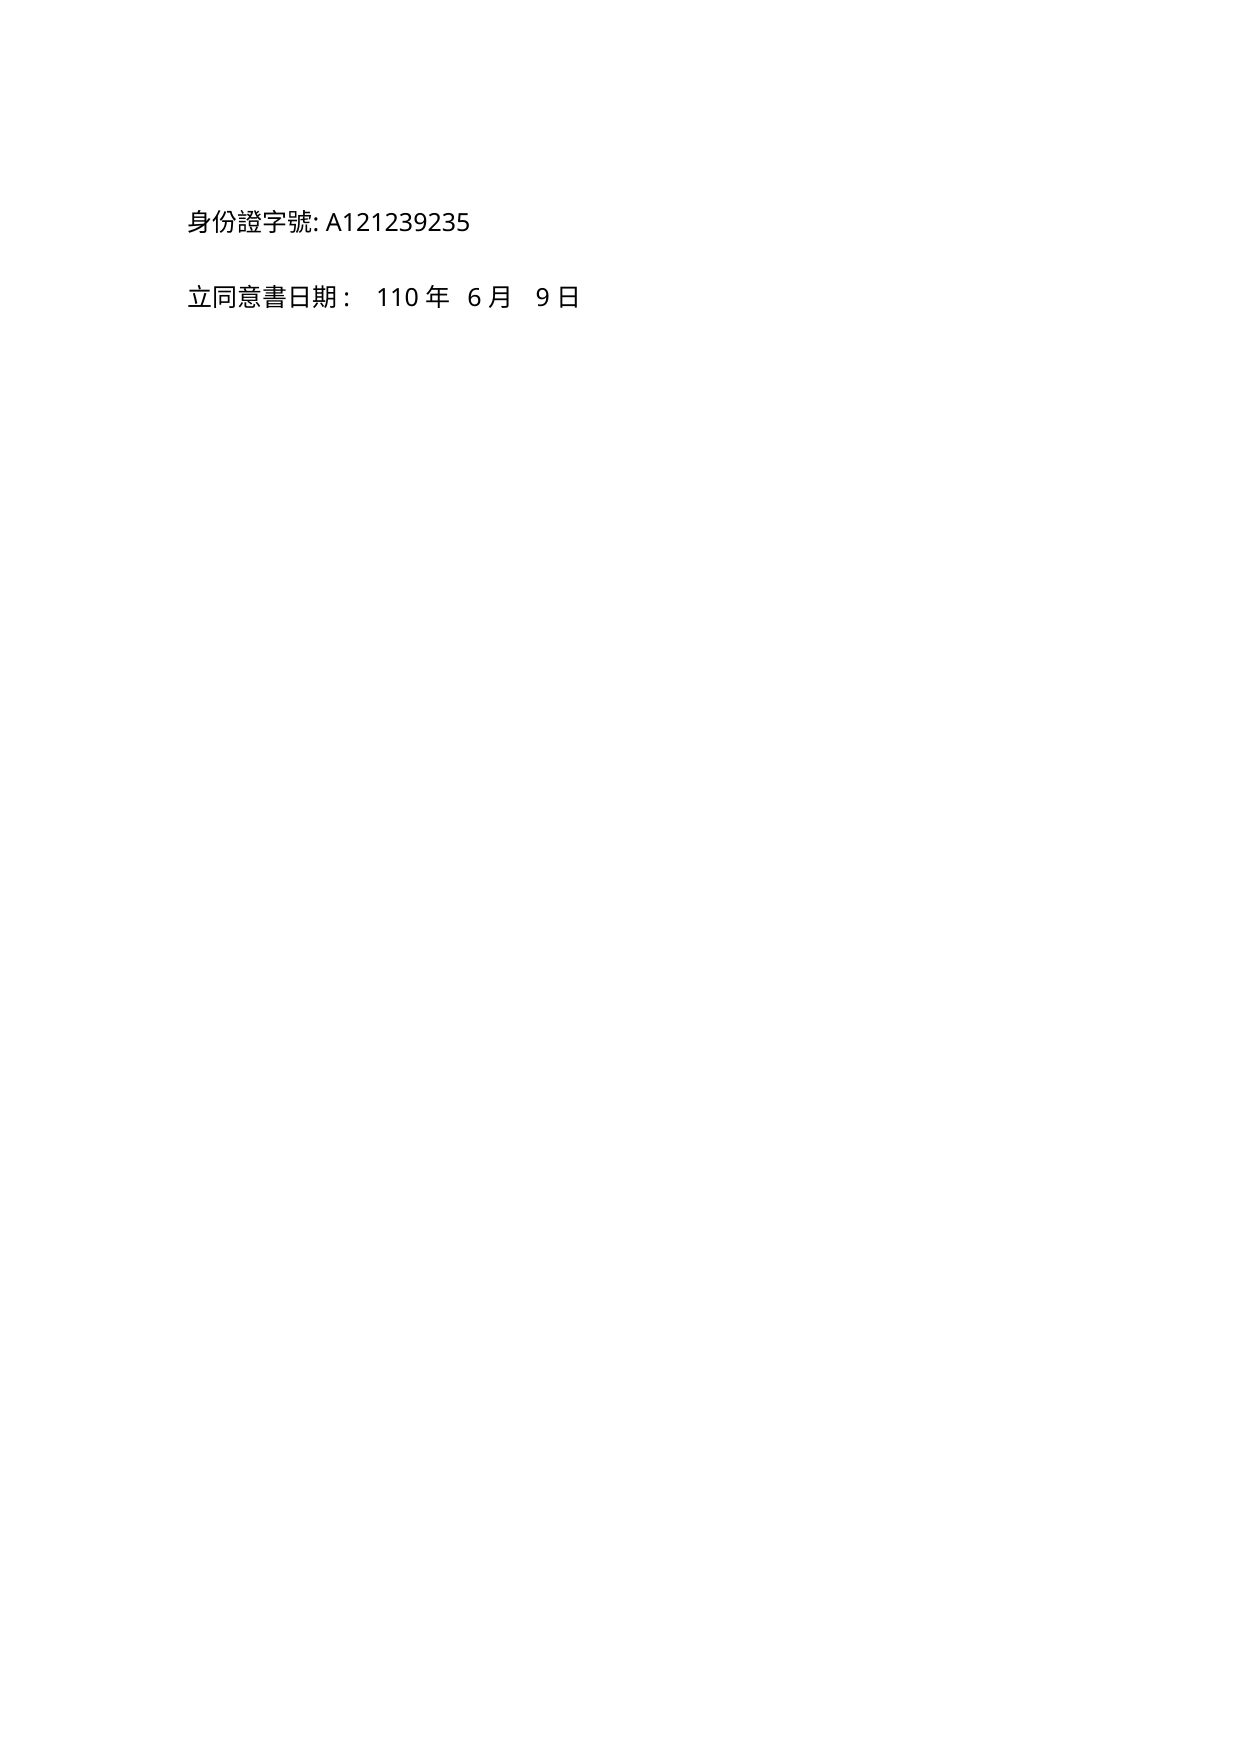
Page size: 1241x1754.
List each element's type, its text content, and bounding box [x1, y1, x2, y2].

text 立同意書日期 : 110 年 6 月 9 日 [187, 277, 1053, 314]
text 身份證字號: A121239235 [187, 202, 1053, 239]
